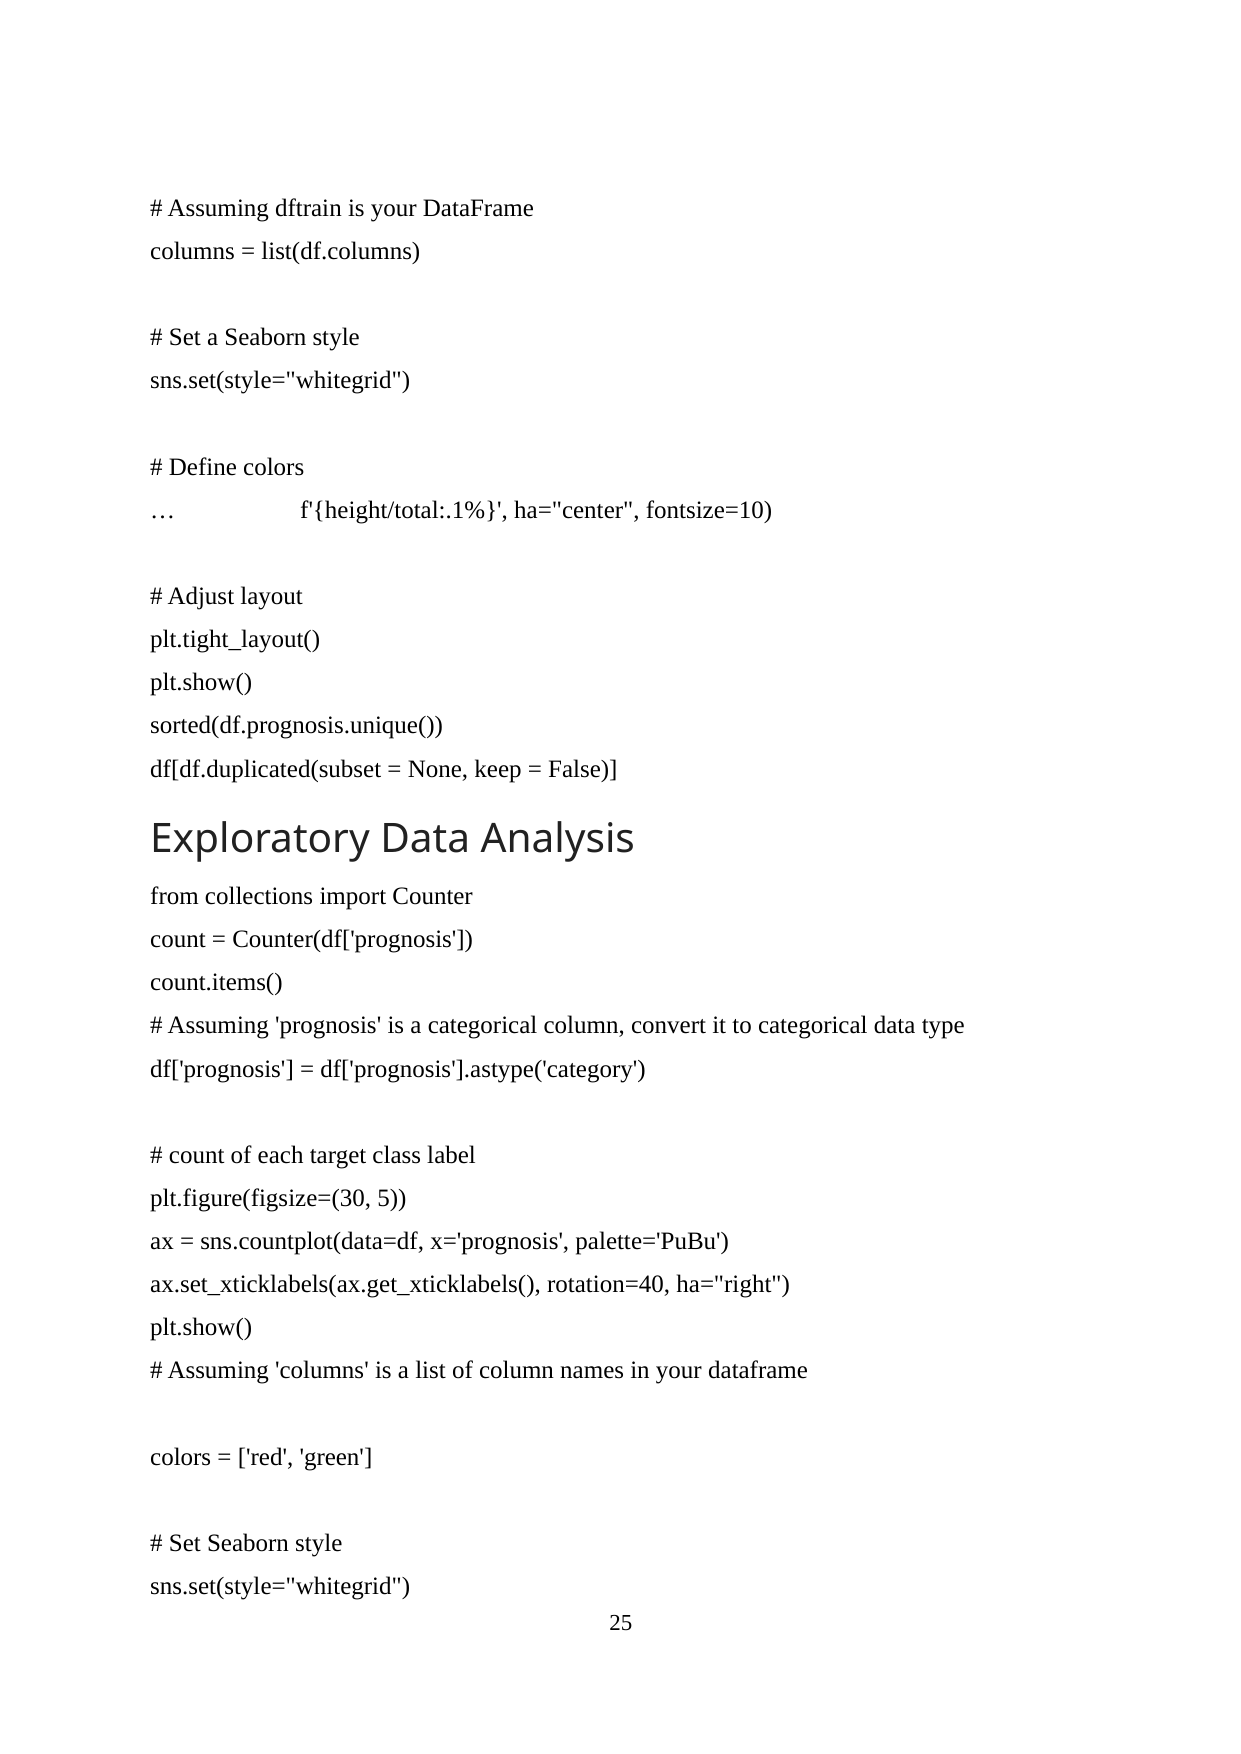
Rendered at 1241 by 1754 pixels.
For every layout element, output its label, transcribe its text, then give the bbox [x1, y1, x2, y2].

text … f'{height/total:.1%}', ha="center", fontsize=10) [150, 495, 1102, 524]
text # Define colors [150, 452, 1102, 481]
text # Assuming 'columns' is a list of column names in your dataframe [150, 1356, 1102, 1384]
text df[df.duplicated(subset = None, keep = False)] [150, 754, 1102, 782]
text plt.show() [150, 667, 1102, 696]
text sns.set(style="whitegrid") [150, 1571, 1102, 1600]
text plt.tight_layout() [150, 624, 1102, 653]
text sns.set(style="whitegrid") [150, 366, 1102, 394]
text plt.figure(figsize=(30, 5)) [150, 1183, 1102, 1212]
text df['prognosis'] = df['prognosis'].astype('category') [150, 1054, 1102, 1082]
text # Assuming 'prognosis' is a categorical column, convert it to categorical data type [150, 1011, 1102, 1039]
subtitle Exploratory Data Analysis [150, 809, 963, 864]
text # Adjust layout [150, 581, 1102, 610]
text columns = list(df.columns) [150, 236, 1102, 265]
text sorted(df.prognosis.unique()) [150, 711, 1102, 739]
text # Set Seaborn style [150, 1528, 1102, 1557]
text # Assuming dftrain is your DataFrame [150, 193, 1102, 222]
text ax = sns.countplot(data=df, x='prognosis', palette='PuBu') [150, 1226, 1102, 1255]
text count = Counter(df['prognosis']) [150, 924, 1102, 953]
text colors = ['red', 'green'] [150, 1442, 1102, 1471]
text count.items() [150, 967, 1102, 996]
text plt.show() [150, 1312, 1102, 1341]
text # count of each target class label [150, 1140, 1102, 1169]
text from collections import Counter [150, 881, 1102, 910]
text # Set a Seaborn style [150, 322, 1102, 351]
text ax.set_xticklabels(ax.get_xticklabels(), rotation=40, ha="right") [150, 1269, 1102, 1298]
